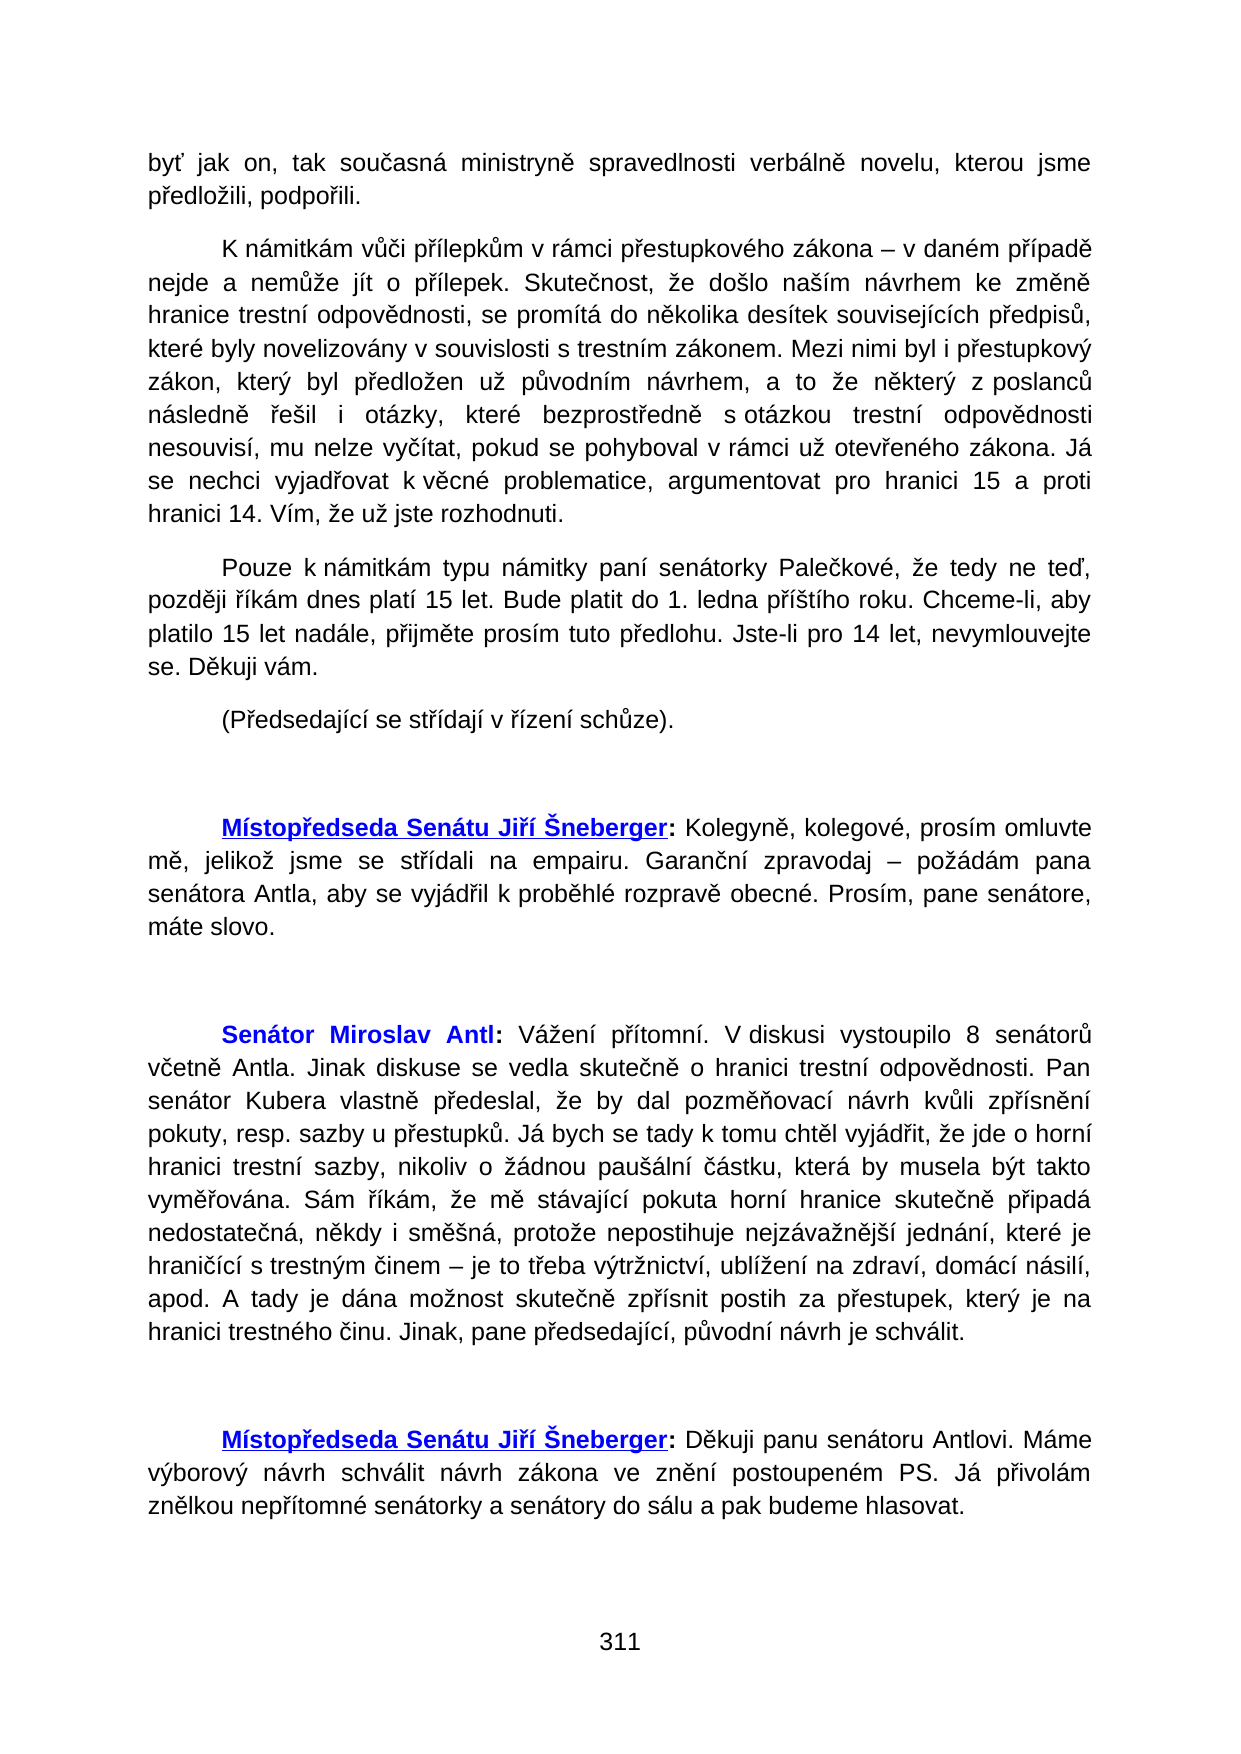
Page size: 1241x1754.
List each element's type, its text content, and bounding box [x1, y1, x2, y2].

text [148, 148, 1093, 209]
text Místopředseda Senátu Jiří Šneberger: Děkuji panu senátoru Antlovi. Máme výborový návrh schválit návrh zákona ve znění postoupeném PS. Já přivolám znělkou nepřítomné senátorky a senátory do sálu a pak budeme hlasovat. [148, 1425, 1093, 1519]
text Místopředseda Senátu Jiří Šneberger: Kolegyně, kolegové, prosím omluvte mě, jelikož jsme se střídali na empairu. Garanční zpravodaj – požádám pana senátora Antla, aby se vyjádřil k proběhlé rozpravě obecné. Prosím, pane senátore, máte slovo. [148, 813, 1093, 941]
text Pouze k námitkám typu námitky paní senátorky Palečkové, že tedy ne teď, později říkám dnes platí 15 let. Bude platit do 1. ledna příštího roku. Chceme-li, aby platilo 15 let nadále, přijměte prosím tuto předlohu. Jste-li pro 14 let, nevymlouvejte se. Děkuji vám. [148, 552, 1093, 680]
text (Předsedající se střídají v řízení schůze). [148, 705, 1093, 734]
text K námitkám vůči přílepkům v rámci přestupkového zákona – v daném případě nejde a nemůže jít o přílepek. Skutečnost, že došlo naším návrhem ke změně hranice trestní odpovědnosti, se promítá do několika desítek souvisejících předpisů, které byly novelizovány v souvislosti s trestním zákonem. Mezi nimi byl i přestupkový zákon, který byl předložen už původním návrhem, a to že některý z poslanců následně řešil i otázky, které bezprostředně s otázkou trestní odpovědnosti nesouvisí, mu nelze vyčítat, pokud se pohyboval v rámci už otevřeného zákona. Já se nechci vyjadřovat k věcné problematice, argumentovat pro hranici proti hranici 14. Vím, že už jste rozhodnuti. [148, 234, 1093, 527]
text Senátor Miroslav Antl: Vážení přítomní. V diskusi vystoupilo 8 senátorů včetně Antla. Jinak diskuse se vedla skutečně o hranici trestní odpovědnosti. Pan senátor Kubera vlastně předeslal, že by dal pozměňovací návrh kvůli zpřísnění pokuty, resp. sazby u přestupků. Já bych se tady k tomu chtěl vyjádřit, že jde o horní hranici trestní sazby, nikoliv o žádnou paušální částku, která by musela být takto vyměřována. Sám říkám, že mě stávající pokuta horní hranice skutečně připadá nedostatečná, někdy i směšná, protože nepostihuje nejzávažnější jednání, které je hraničící s trestným činem – je to třeba výtržnictví, ublížení na zdraví, domácí násilí, apod. A tady je dána možnost skutečně zpřísnit postih za přestupek, který je na hranici trestného činu. Jinak, pane předsedající, původní návrh je schválit. [148, 1020, 1093, 1346]
